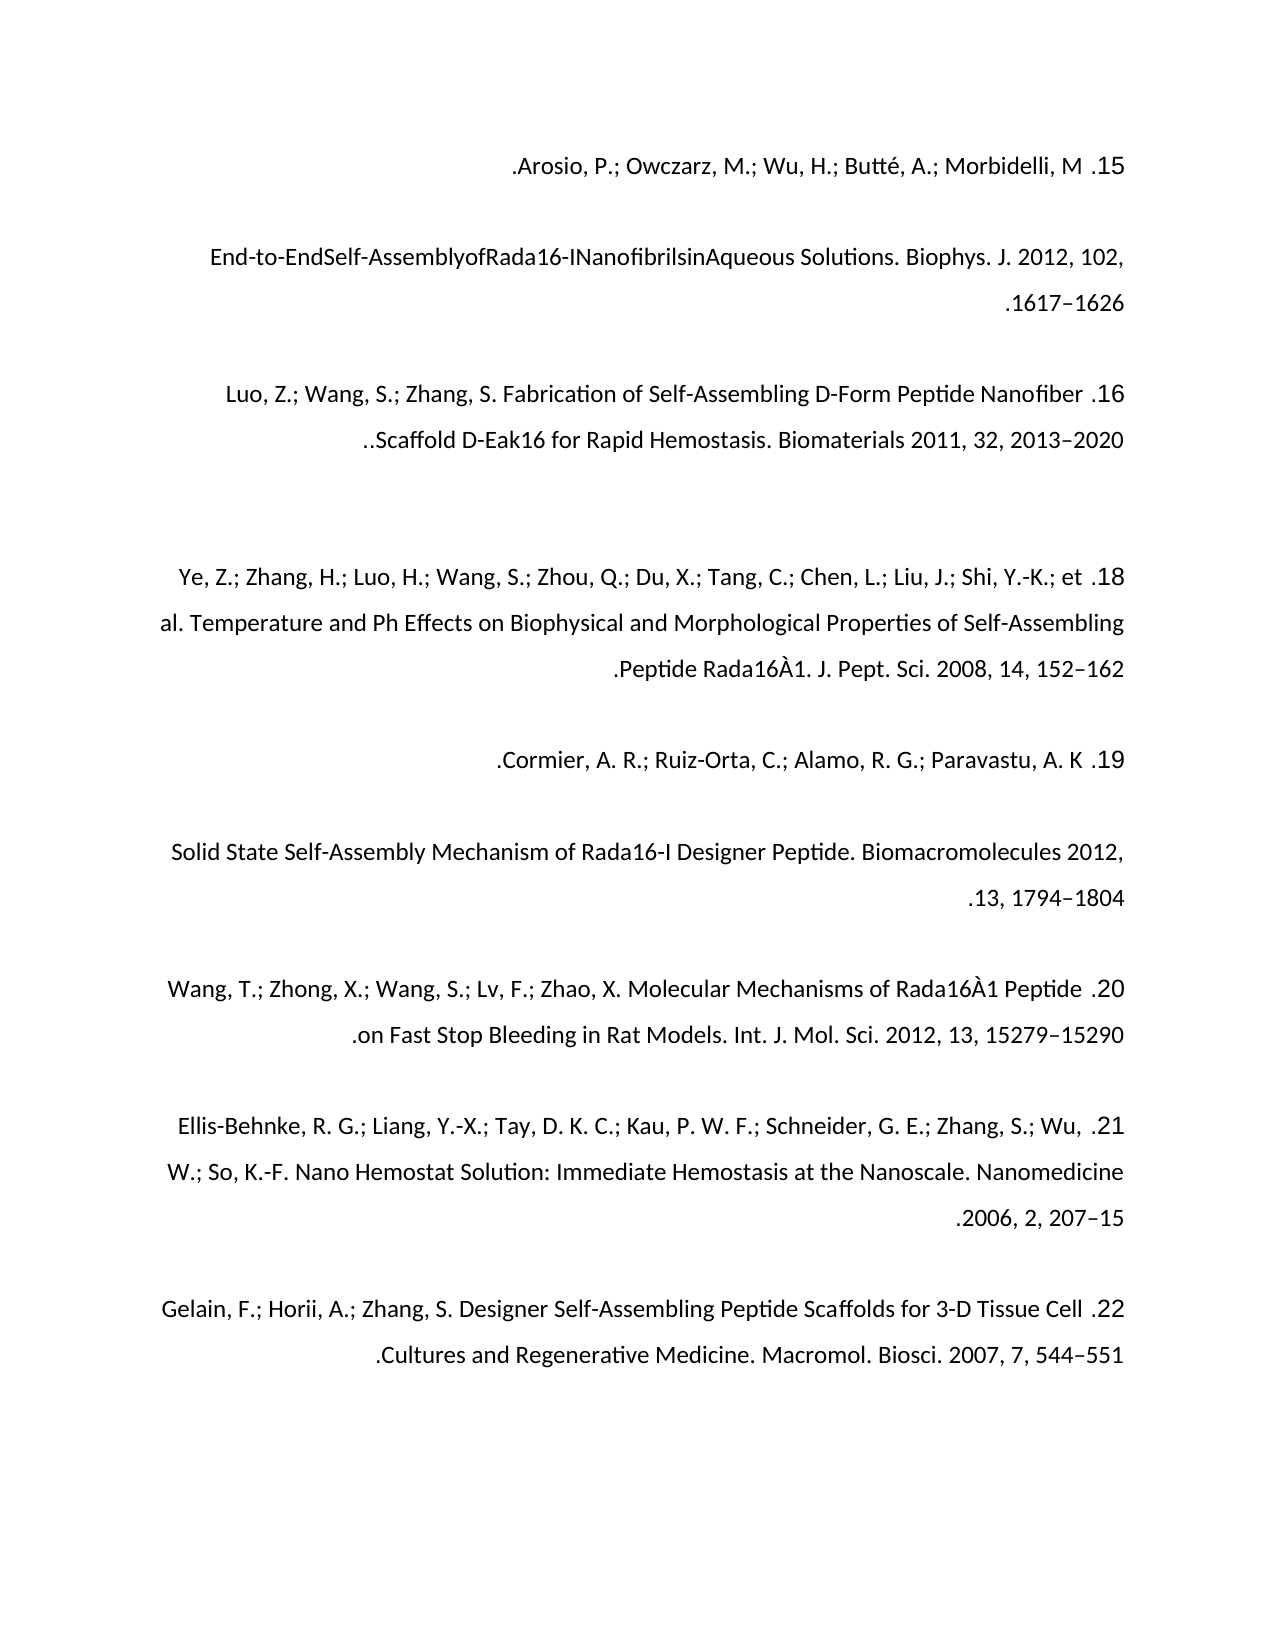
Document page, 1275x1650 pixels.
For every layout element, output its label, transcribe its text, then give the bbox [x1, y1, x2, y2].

text 19. Cormier, A. R.; Ruiz-Orta, C.; Alamo, R. G.; Paravastu, A. K. [150, 744, 1125, 775]
text 15. Arosio, P.; Owczarz, M.; Wu, H.; Butté, A.; Morbidelli, M. [150, 150, 1125, 181]
text 20. Wang, T.; Zhong, X.; Wang, S.; Lv, F.; Zhao, X. Molecular Mechanisms of Rada16À1 Peptide on Fast Stop Bleeding in Rat Models. Int. J. Mol. Sci. 2012, 13, 15279–15290. [150, 973, 1125, 1049]
text 22. Gelain, F.; Horii, A.; Zhang, S. Designer Self-Assembling Peptide Scaﬀolds for 3-D Tissue Cell Cultures and Regenerative Medicine. Macromol. Biosci. 2007, 7, 544–551. [150, 1293, 1125, 1369]
text 18. Ye, Z.; Zhang, H.; Luo, H.; Wang, S.; Zhou, Q.; Du, X.; Tang, C.; Chen, L.; Liu, J.; Shi, Y.-K.; et al. Temperature and Ph Eﬀects on Biophysical and Morphological Properties of Self-Assembling Peptide Rada16À1. J. Pept. Sci. 2008, 14, 152–162. [150, 562, 1125, 683]
text Solid State Self-Assembly Mechanism of Rada16-I Designer Peptide. Biomacromolecules 2012, 13, 1794–1804. [150, 836, 1125, 912]
text End-to-EndSelf-AssemblyofRada16-INanoﬁbrilsinAqueous Solutions. Biophys. J. 2012, 102, 1617–1626. [150, 241, 1125, 318]
text 16. Luo, Z.; Wang, S.; Zhang, S. Fabrication of Self-Assembling D-Form Peptide Nanoﬁber Scaﬀold D-Eak16 for Rapid Hemostasis. Biomaterials 2011, 32, 2013–2020.. [150, 379, 1125, 455]
text 21. Ellis-Behnke, R. G.; Liang, Y.-X.; Tay, D. K. C.; Kau, P. W. F.; Schneider, G. E.; Zhang, S.; Wu, W.; So, K.-F. Nano Hemostat Solution: Immediate Hemostasis at the Nanoscale. Nanomedicine 2006, 2, 207–15. [150, 1110, 1125, 1232]
